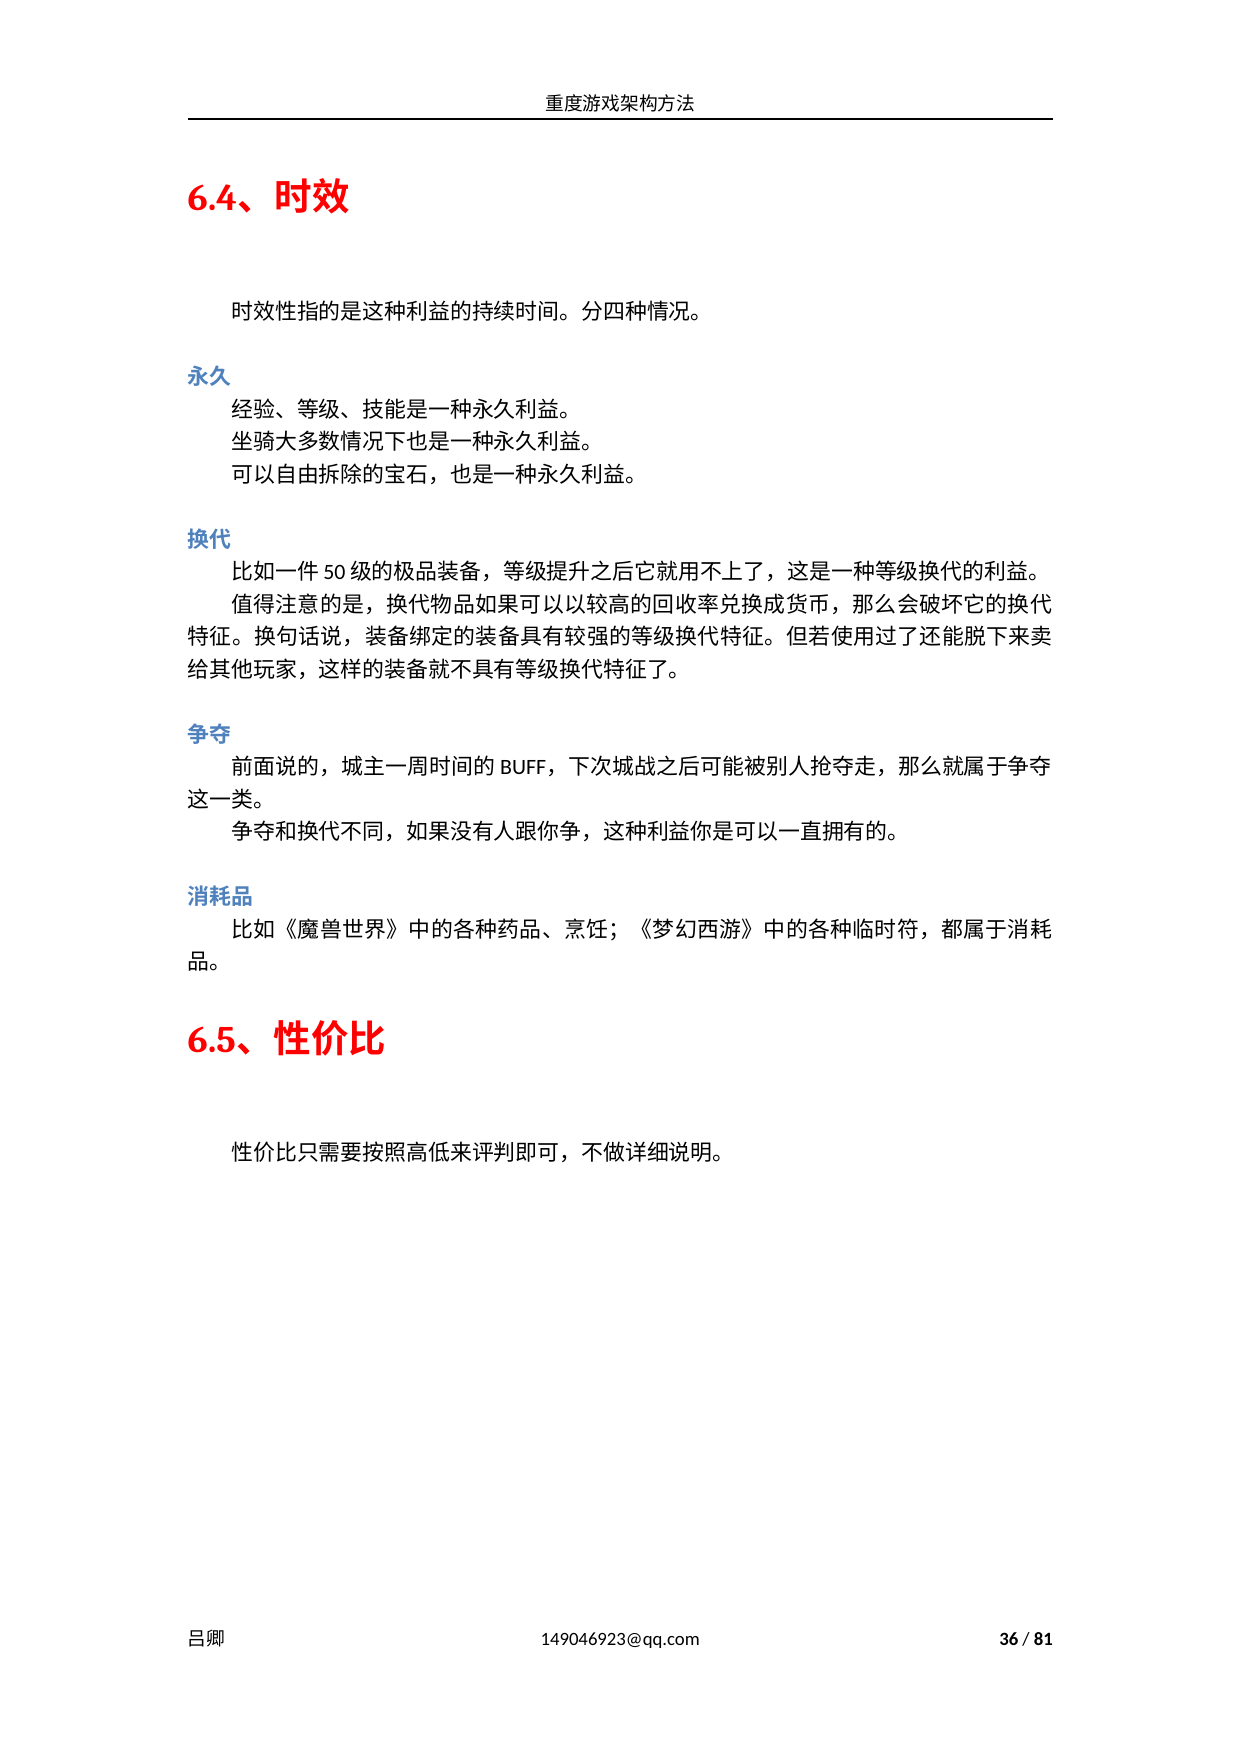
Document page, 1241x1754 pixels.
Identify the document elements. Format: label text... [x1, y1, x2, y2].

text 前面说的，城主一周时间的BUFF，下次城战之后可能被别人抢夺走，那么就属于争夺这一类。 [187, 749, 1053, 814]
text 换代 [187, 521, 1053, 554]
subtitle 6.4、时效 [187, 162, 1053, 227]
text 永久 [187, 359, 1053, 391]
text 争夺 [187, 716, 1053, 749]
text 可以自由拆除的宝石，也是一种永久利益。 [187, 456, 1053, 489]
text 消耗品 [187, 879, 1053, 911]
text 值得注意的是，换代物品如果可以以较高的回收率兑换成货币，那么会破坏它的换代特征。换句话说，装备绑定的装备具有较强的等级换代特征。但若使用过了还能脱下来卖给其他玩家，这样的装备就不具有等级换代特征了。 [187, 586, 1053, 684]
subtitle 6.5、性价比 [187, 1003, 1053, 1068]
text 性价比只需要按照高低来评判即可，不做详细说明。 [187, 1135, 1053, 1167]
text 时效性指的是这种利益的持续时间。分四种情况。 [187, 294, 1053, 326]
text 争夺和换代不同，如果没有人跟你争，这种利益你是可以一直拥有的。 [187, 814, 1053, 846]
text 坐骑大多数情况下也是一种永久利益。 [187, 424, 1053, 456]
text 比如《魔兽世界》中的各种药品、烹饪；《梦幻西游》中的各种临时符，都属于消耗品。 [187, 911, 1053, 976]
text 经验、等级、技能是一种永久利益。 [187, 391, 1053, 424]
text 比如一件50级的极品装备，等级提升之后它就用不上了，这是一种等级换代的利益。 [187, 554, 1053, 586]
